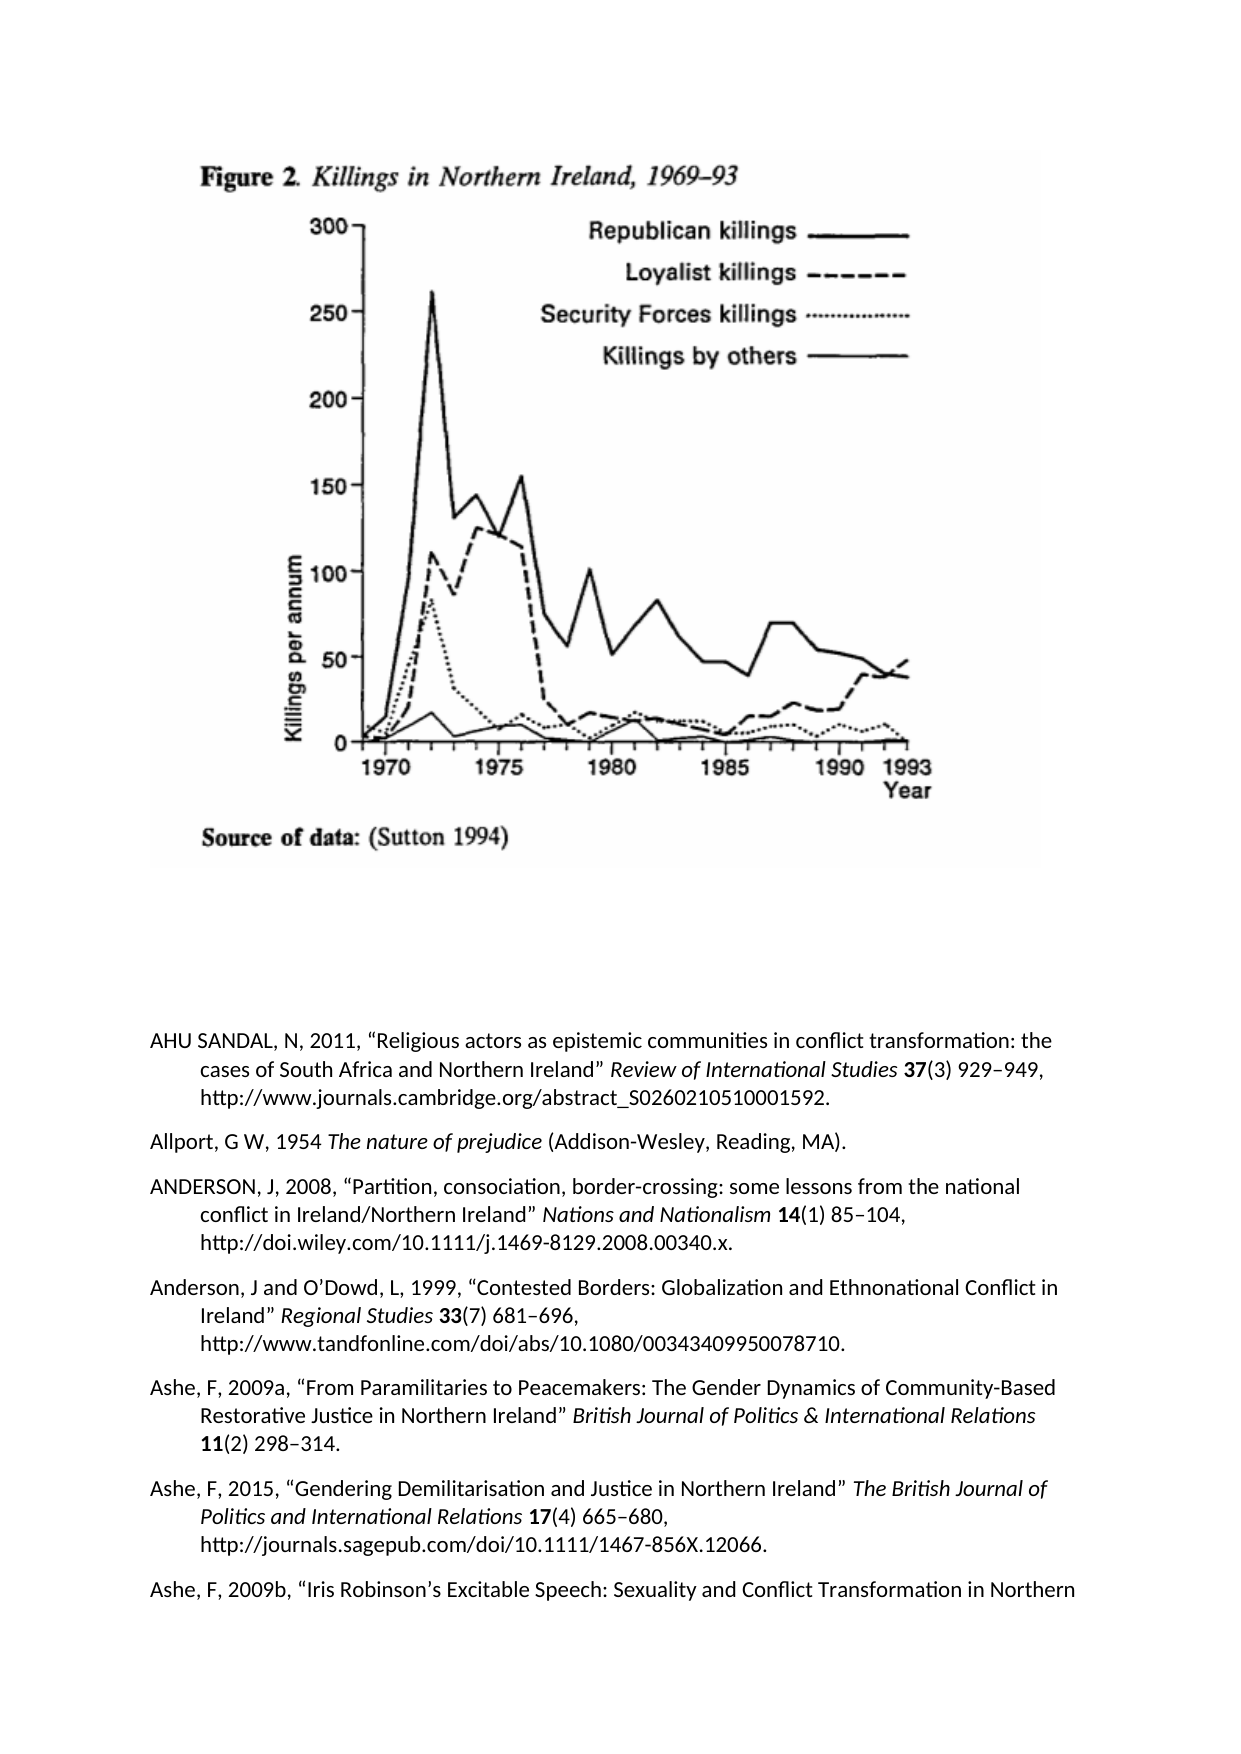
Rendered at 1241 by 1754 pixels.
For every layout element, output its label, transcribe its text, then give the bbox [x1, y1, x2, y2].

text Anderson, J and O’Dowd, L, 1999, “Contested Borders: Globalization and Ethnonational Conflict in Ireland” Regional Studies 33(7) 681–696, http://www.tandfonline.com/doi/abs/10.1080/00343409950078710. [150, 1273, 1090, 1357]
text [150, 1575, 1090, 1603]
text AHU SANDAL, N, 2011, “Religious actors as epistemic communities in conflict transformation: the cases of South Africa and Northern Ireland” Review of International Studies 37(3) 929–949, http://www.journals.cambridge.org/abstract_S0260210510001592. [150, 1027, 1090, 1111]
text Ashe, F, 2015, “Gendering Demilitarisation and Justice in Northern Ireland” The British Journal of Politics and International Relations 17(4) 665–680, http://journals.sagepub.com/doi/10.1111/1467-856X.12066. [150, 1474, 1090, 1558]
text ANDERSON, J, 2008, “Partition, consociation, border-crossing: some lessons from the national conflict in Ireland/Northern Ireland” Nations and Nationalism 14(1) 85–104, http://doi.wiley.com/10.1111/j.1469-8129.2008.00340.x. [150, 1172, 1090, 1256]
text Ashe, F, 2009a, “From Paramilitaries to Peacemakers: The Gender Dynamics of Community-Based Restorative Justice in Northern Ireland” British Journal of Politics & International Relations 11(2) 298–314. [150, 1373, 1090, 1458]
picture [150, 150, 1041, 868]
text Allport, G W, 1954 The nature of prejudice (Addison-Wesley, Reading, MA). [150, 1127, 1090, 1155]
